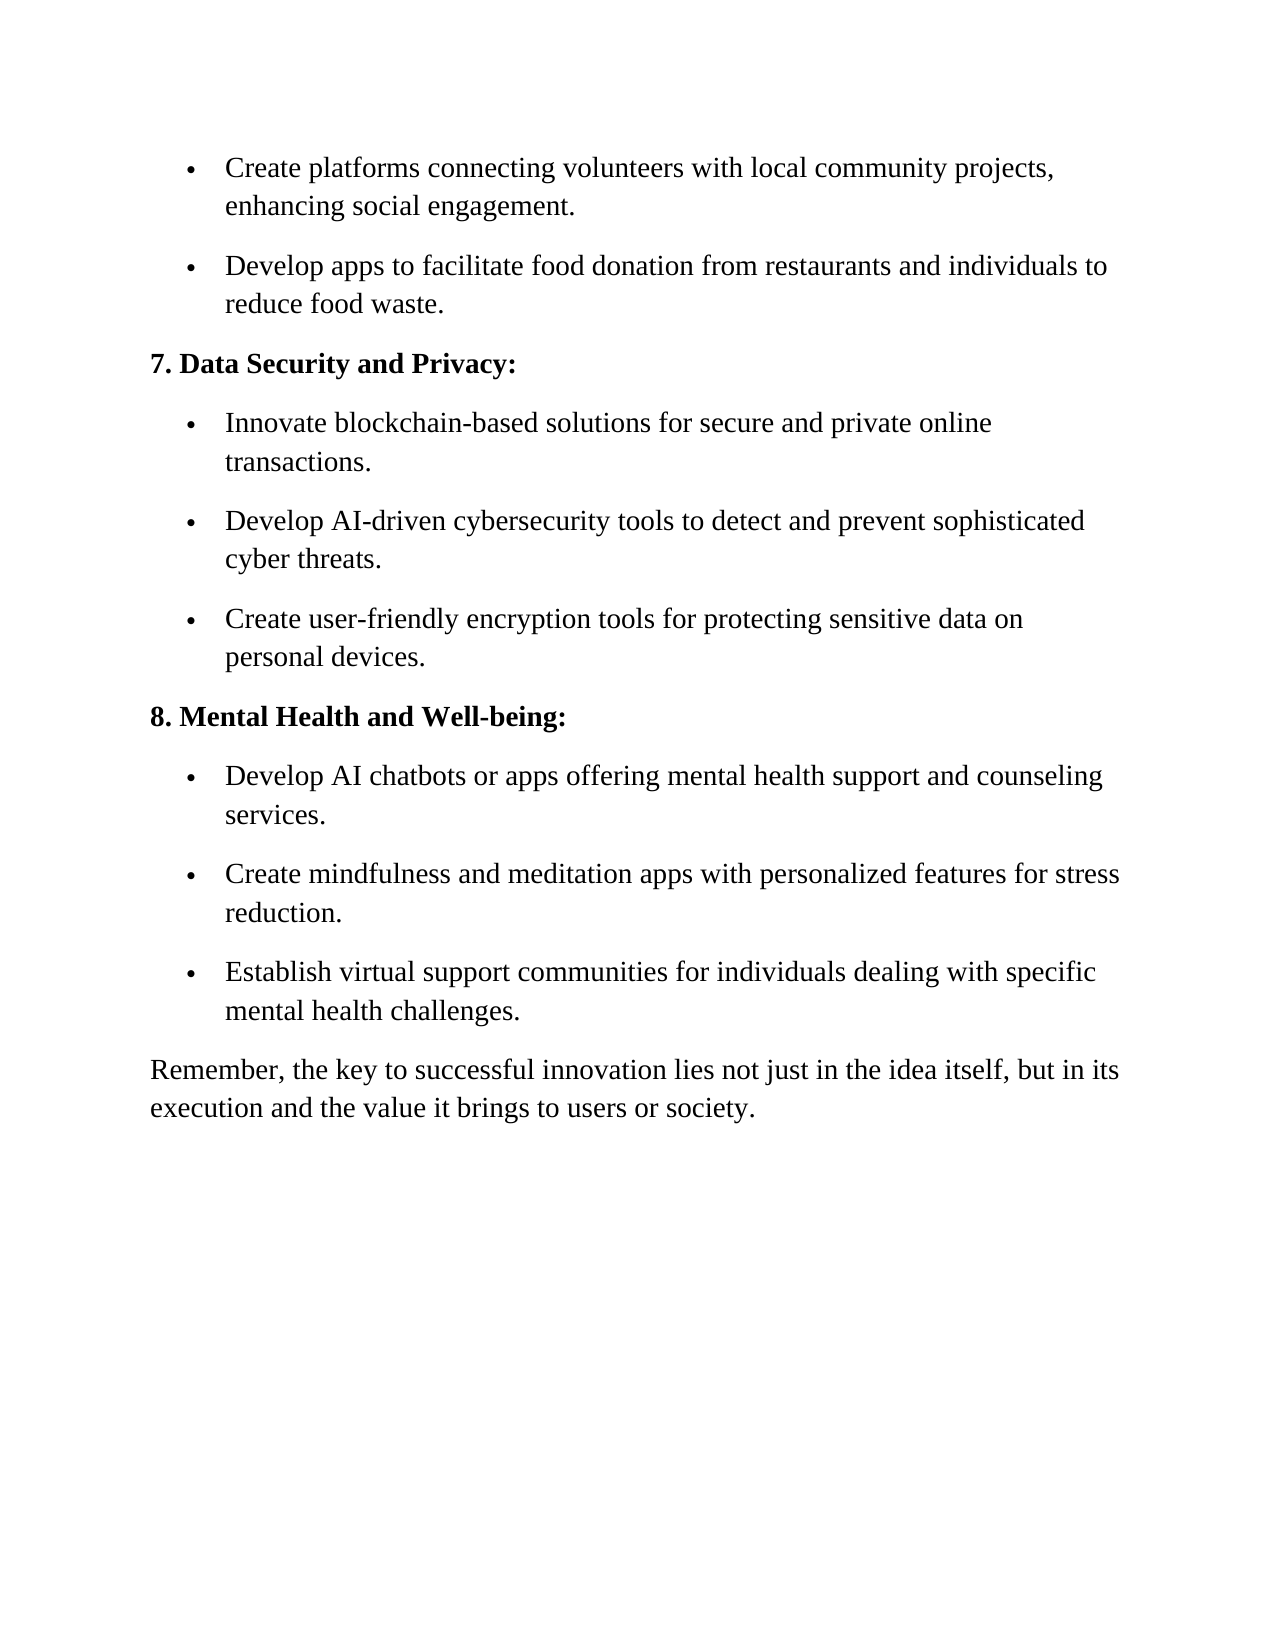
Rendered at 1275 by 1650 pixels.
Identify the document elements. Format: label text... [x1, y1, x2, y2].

list Create platforms connecting volunteers with local community projects, enhancing social engagement. [187, 150, 1125, 222]
list Develop AI chatbots or apps offering mental health support and counseling services. [187, 758, 1125, 830]
list Create mindfulness and meditation apps with personalized features for stress reduction. [187, 856, 1125, 928]
list Innovate blockchain-based solutions for secure and private online transactions. [187, 405, 1125, 477]
text 8. Mental Health and Well-being: [150, 699, 1125, 732]
list Establish virtual support communities for individuals dealing with specific mental health challenges. [187, 954, 1125, 1026]
text 7. Data Security and Privacy: [150, 346, 1125, 379]
list Create user-friendly encryption tools for protecting sensitive data on personal devices. [187, 601, 1125, 673]
list Develop apps to facilitate food donation from restaurants and individuals to reduce food waste. [187, 248, 1125, 320]
list Develop AI-driven cybersecurity tools to detect and prevent sophisticated cyber threats. [187, 503, 1125, 575]
text Remember, the key to successful innovation lies not just in the idea itself, but in its execution and the value it brings to users or society. [150, 1052, 1125, 1124]
